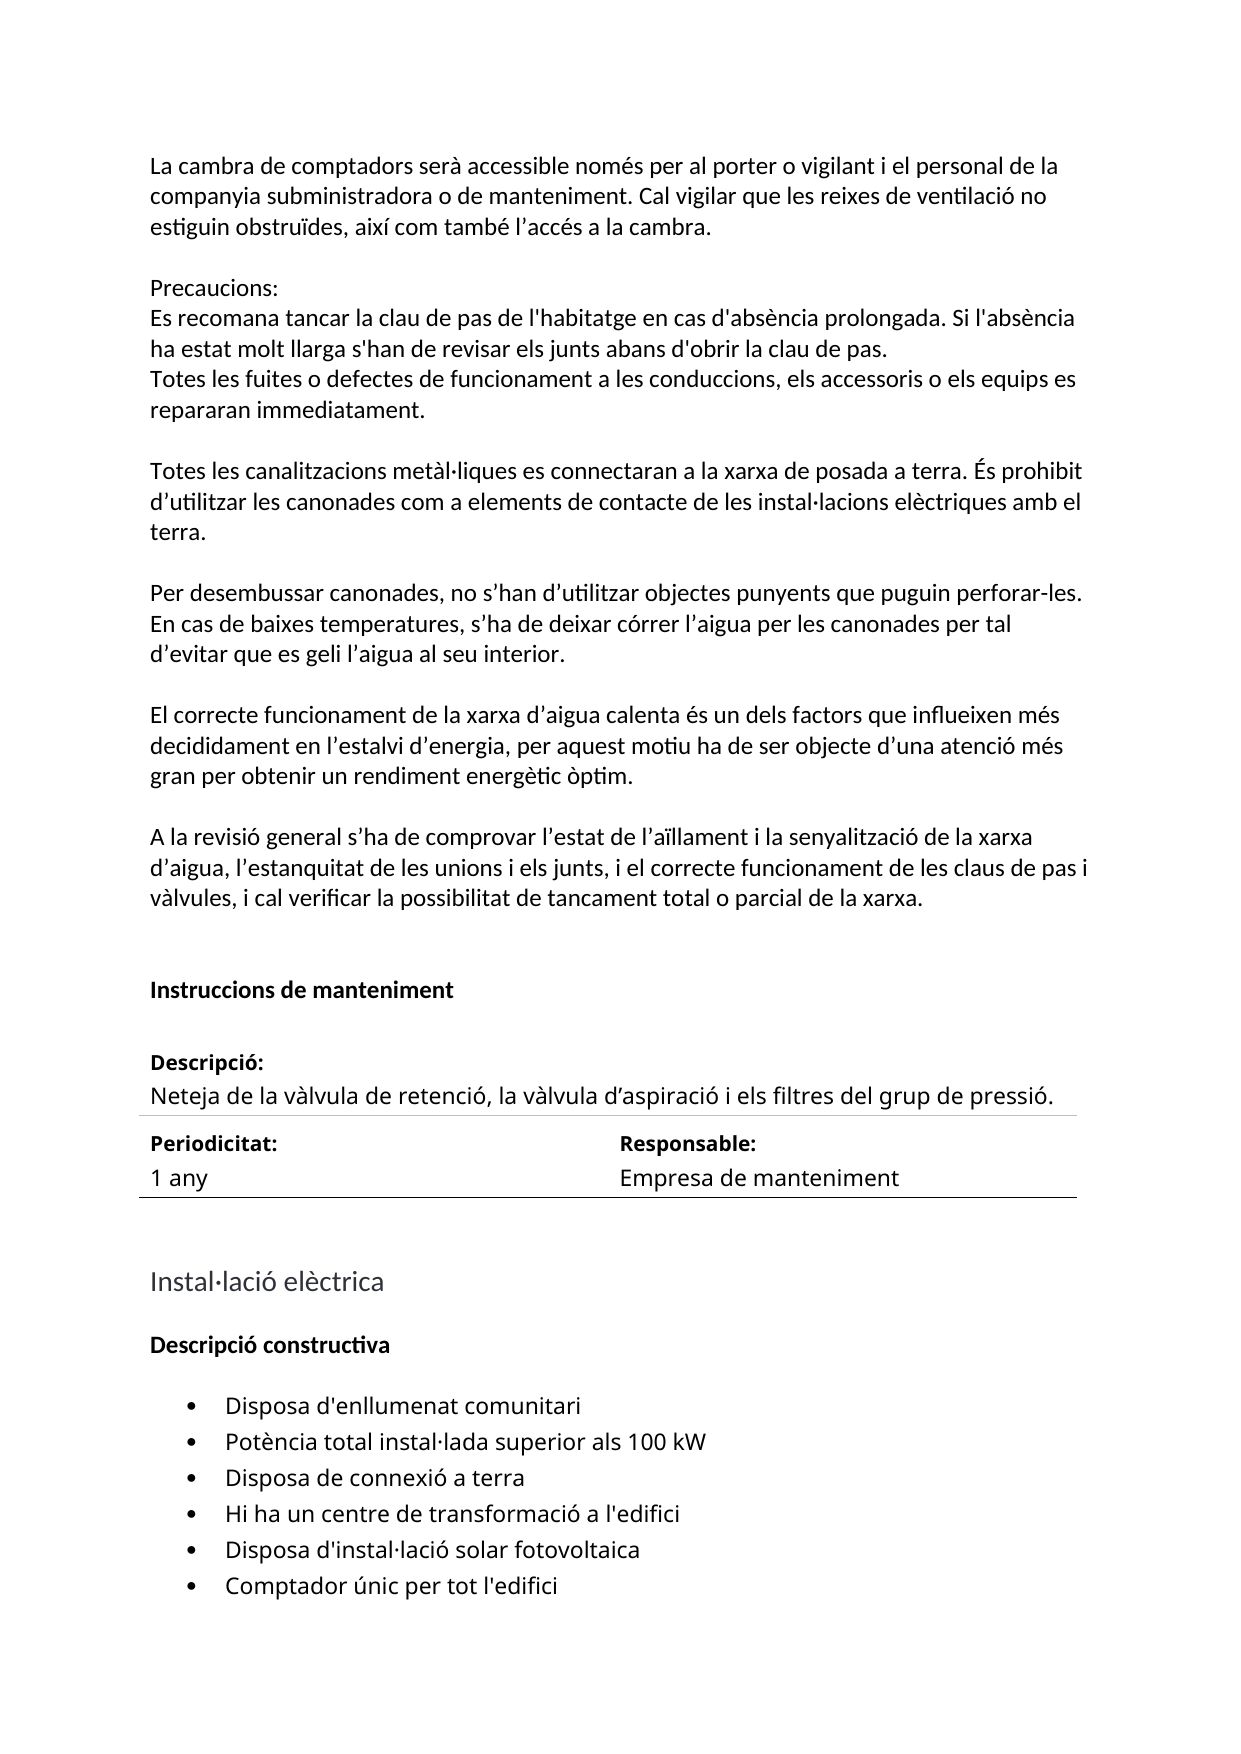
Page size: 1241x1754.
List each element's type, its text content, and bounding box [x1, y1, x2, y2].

text En cas de baixes temperatures, s’ha de deixar córrer l’aigua per les canonades per tal d’evitar que es geli l’aigua al seu interior. [150, 608, 1090, 669]
list Comptador únic per tot l'edifici [187, 1570, 1090, 1601]
list Hi ha un centre de transformació a l'edifici [187, 1498, 1090, 1529]
table_cell Responsable: Empresa de manteniment [608, 1116, 1077, 1197]
list Disposa d'enllumenat comunitari [187, 1390, 1090, 1421]
table_header Descripció: Neteja de la vàlvula de retenció, la vàlvula d’aspiració i els filtres del grup de pressió. [139, 1035, 1077, 1115]
text Es recomana tancar la clau de pas de l'habitatge en cas d'absència prolongada. Si l'absència ha estat molt llarga s'han de revisar els junts abans d'obrir la clau de pas. [150, 303, 1090, 364]
list Disposa de connexió a terra [187, 1462, 1090, 1493]
text Totes les canalitzacions metàl·liques es connectaran a la xarxa de posada a terra. És prohibit d’utilitzar les canonades com a elements de contacte de les instal·lacions elèctriques amb el terra. [150, 455, 1090, 547]
text A la revisió general s’ha de comprovar l’estat de l’aïllament i la senyalització de la xarxa d’aigua, l’estanquitat de les unions i els junts, i el correcte funcionament de les claus de pas i vàlvules, i cal verificar la possibilitat de tancament total o parcial de la xarxa. [150, 821, 1090, 913]
text Instruccions de manteniment [150, 974, 1090, 1004]
text El correcte funcionament de la xarxa d’aigua calenta és un dels factors que influeixen més decididament en l’estalvi d’energia, per aquest motiu ha de ser objecte d’una atenció més gran per obtenir un rendiment energètic òptim. [150, 699, 1090, 791]
text Totes les fuites o defectes de funcionament a les conduccions, els accessoris o els equips es repararan immediatament. [150, 364, 1090, 425]
list Potència total instal·lada superior als 100 kW [187, 1426, 1090, 1457]
list Disposa d'instal·lació solar fotovoltaica [187, 1534, 1090, 1565]
text Descripció constructiva [150, 1329, 1090, 1359]
text La cambra de comptadors serà accessible només per al porter o vigilant i el personal de la companyia subministradora o de manteniment. Cal vigilar que les reixes de ventilació no estiguin obstruïdes, així com també l’accés a la cambra. [150, 150, 1090, 242]
text Per desembussar canonades, no s’han d’utilitzar objectes punyents que puguin perforar-les. [150, 577, 1090, 608]
subtitle Instal·lació elèctrica [150, 1263, 1090, 1298]
text Precaucions: [150, 272, 1090, 303]
table_cell Periodicitat: 1 any [139, 1116, 608, 1197]
